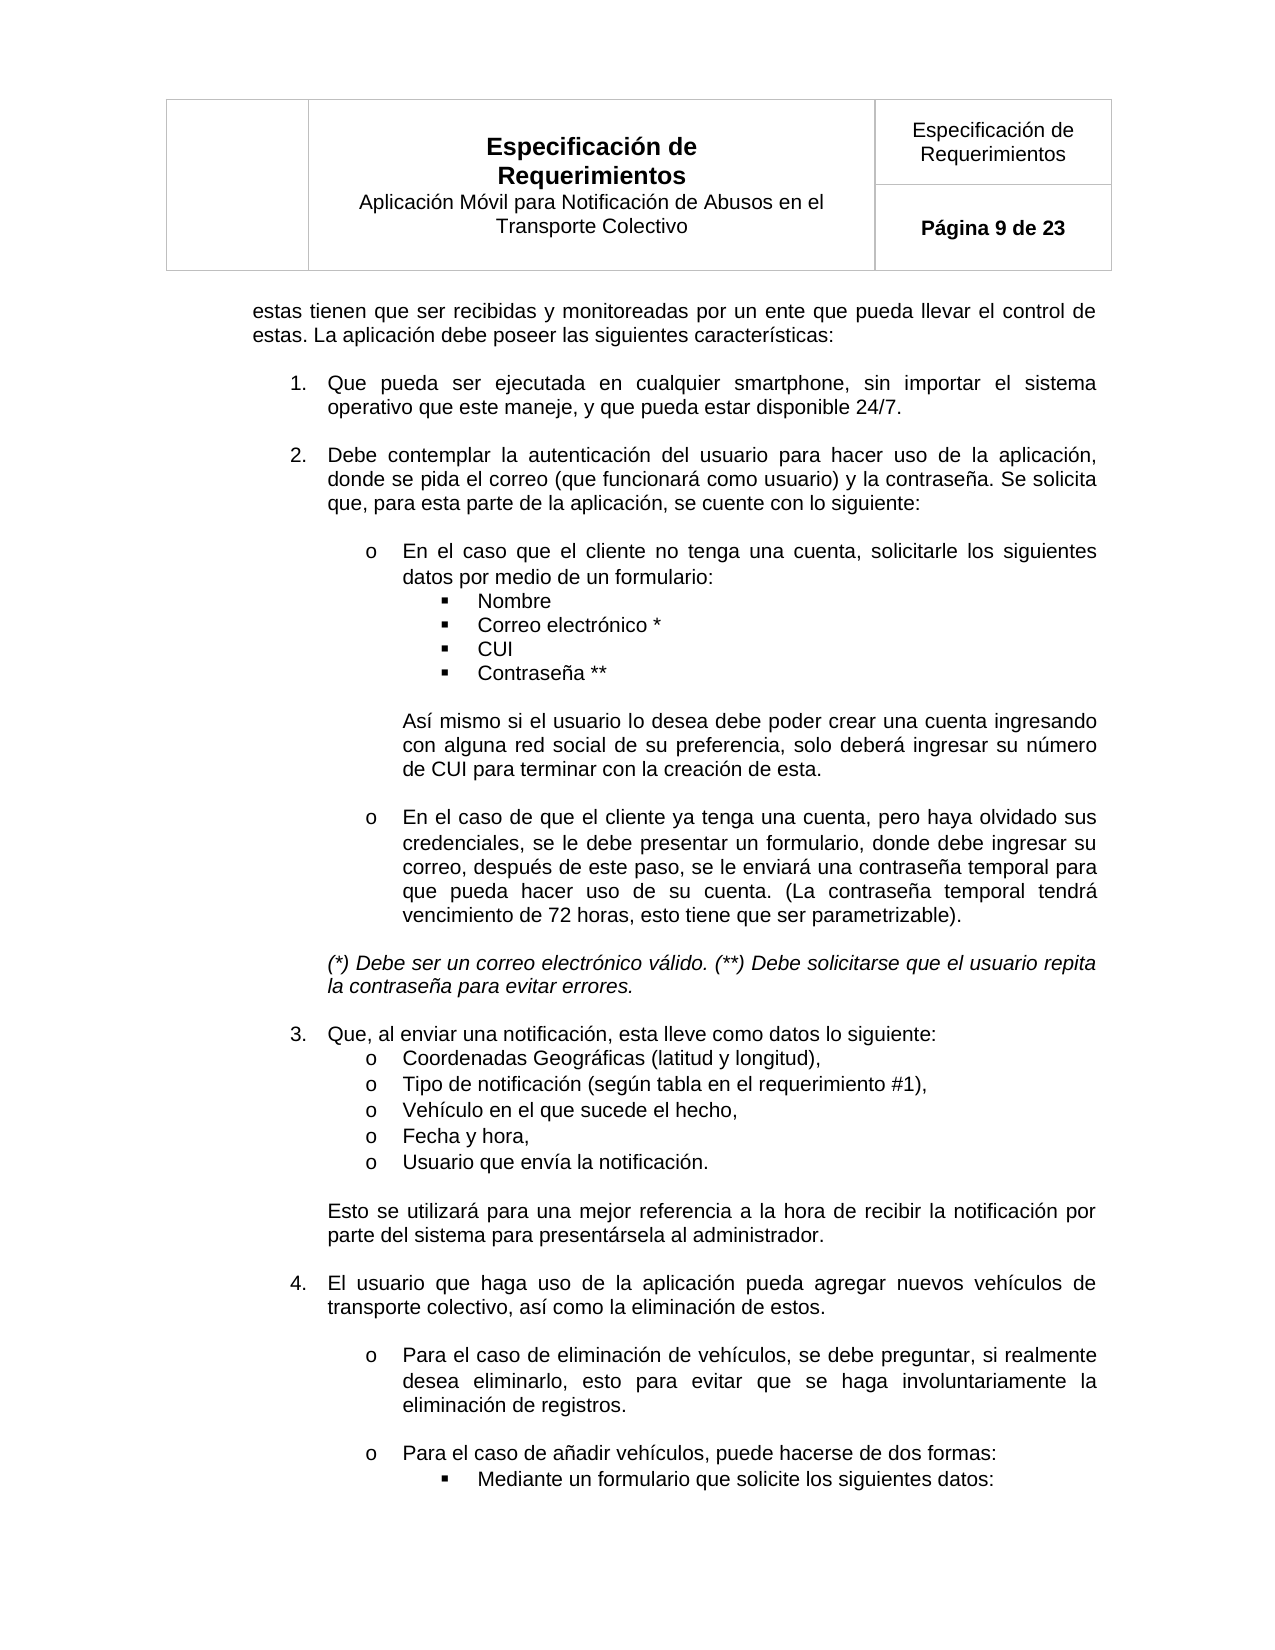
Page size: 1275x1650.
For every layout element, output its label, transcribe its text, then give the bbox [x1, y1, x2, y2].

list Para el caso de añadir vehículos, puede hacerse de dos formas: [365, 1441, 1098, 1467]
list Tipo de notificación (según tabla en el requerimiento #1), [365, 1072, 1098, 1098]
list Que pueda ser ejecutada en cualquier smartphone, sin importar el sistema operativo que este maneje, y que pueda estar disponible 24/7. [290, 371, 1098, 419]
list Debe contemplar la autenticación del usuario para hacer uso de la aplicación, donde se pida el correo (que funcionará como usuario) y la contraseña. Se solicita que, para esta parte de la aplicación, se cuente con lo siguiente: [290, 443, 1098, 515]
list Contraseña ** [440, 661, 1098, 685]
text Así mismo si el usuario lo desea debe poder crear una cuenta ingresando con alguna red social de su preferencia, solo deberá ingresar su número de CUI para terminar con la creación de esta. [402, 709, 1098, 781]
list Mediante un formulario que solicite los siguientes datos: [440, 1467, 1098, 1491]
text Esto se utilizará para una mejor referencia a la hora de recibir la notificación por parte del sistema para presentársela al administrador. [327, 1199, 1098, 1247]
list El usuario que haga uso de la aplicación pueda agregar nuevos vehículos de transporte colectivo, así como la eliminación de estos. [290, 1271, 1098, 1319]
list Que, al enviar una notificación, esta lleve como datos lo siguiente: [290, 1022, 1098, 1046]
list Fecha y hora, [365, 1124, 1098, 1149]
list En el caso de que el cliente ya tenga una cuenta, pero haya olvidado sus credenciales, se le debe presentar un formulario, donde debe ingresar su correo, después de este paso, se le enviará una contraseña temporal para que pueda hacer uso de su cuenta. (La contraseña temporal tendrá vencimiento de 72 horas, esto tiene que ser parametrizable). [365, 805, 1098, 926]
list En el caso que el cliente no tenga una cuenta, solicitarle los siguientes datos por medio de un formulario: [365, 539, 1098, 589]
list Usuario que envía la notificación. [365, 1149, 1098, 1175]
list Nombre [440, 589, 1098, 613]
list Para el caso de eliminación de vehículos, se debe preguntar, si realmente desea eliminarlo, esto para evitar que se haga involuntariamente la eliminación de registros. [365, 1343, 1098, 1417]
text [252, 299, 1098, 347]
list Vehículo en el que sucede el hecho, [365, 1098, 1098, 1124]
list Correo electrónico * [440, 613, 1098, 637]
text (*) Debe ser un correo electrónico válido. (**) Debe solicitarse que el usuario repita la contraseña para evitar errores. [327, 950, 1098, 998]
list CUI [440, 637, 1098, 661]
list Coordenadas Geográficas (latitud y longitud), [365, 1046, 1098, 1072]
